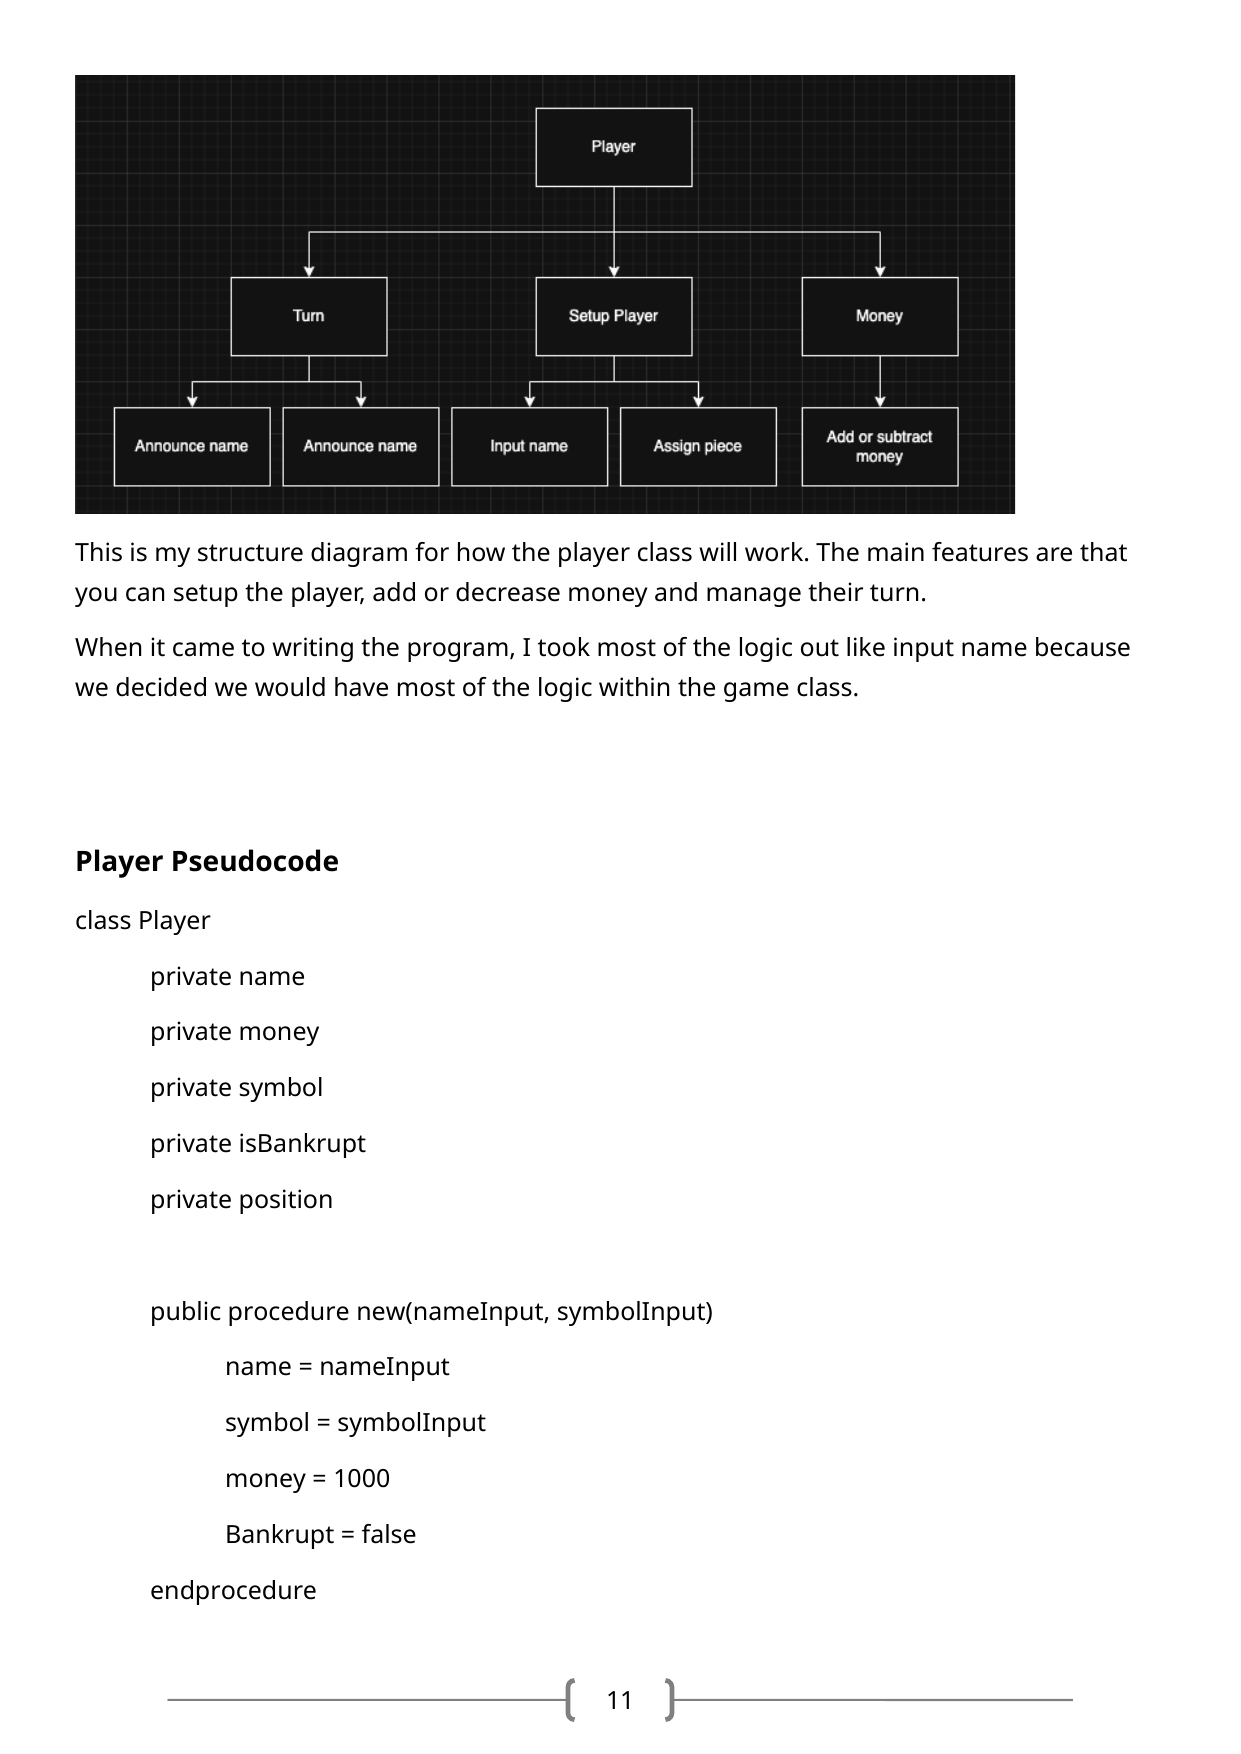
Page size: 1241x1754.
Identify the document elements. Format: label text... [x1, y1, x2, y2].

text symbol = symbolInput [75, 1405, 1165, 1439]
text class Player [75, 902, 1165, 936]
text private position [75, 1182, 1165, 1216]
text money = 1000 [75, 1461, 1165, 1495]
text public procedure new(nameInput, symbolInput) [75, 1293, 1165, 1327]
text private isBankrupt [75, 1126, 1165, 1160]
picture [75, 75, 1016, 514]
text private symbol [75, 1070, 1165, 1104]
text private name [75, 958, 1165, 992]
text Bankrupt = false [75, 1517, 1165, 1551]
text private money [75, 1014, 1165, 1048]
text name = nameInput [75, 1349, 1165, 1383]
text This is my structure diagram for how the player class will work. The main features are that you can setup the player, add or decrease money and manage their turn. [75, 535, 1165, 608]
text endprocedure [75, 1572, 1165, 1606]
text Player Pseudocode [75, 842, 1165, 880]
text When it came to writing the program, I took most of the logic out like input name because we decided we would have most of the logic within the game class. [75, 630, 1165, 703]
